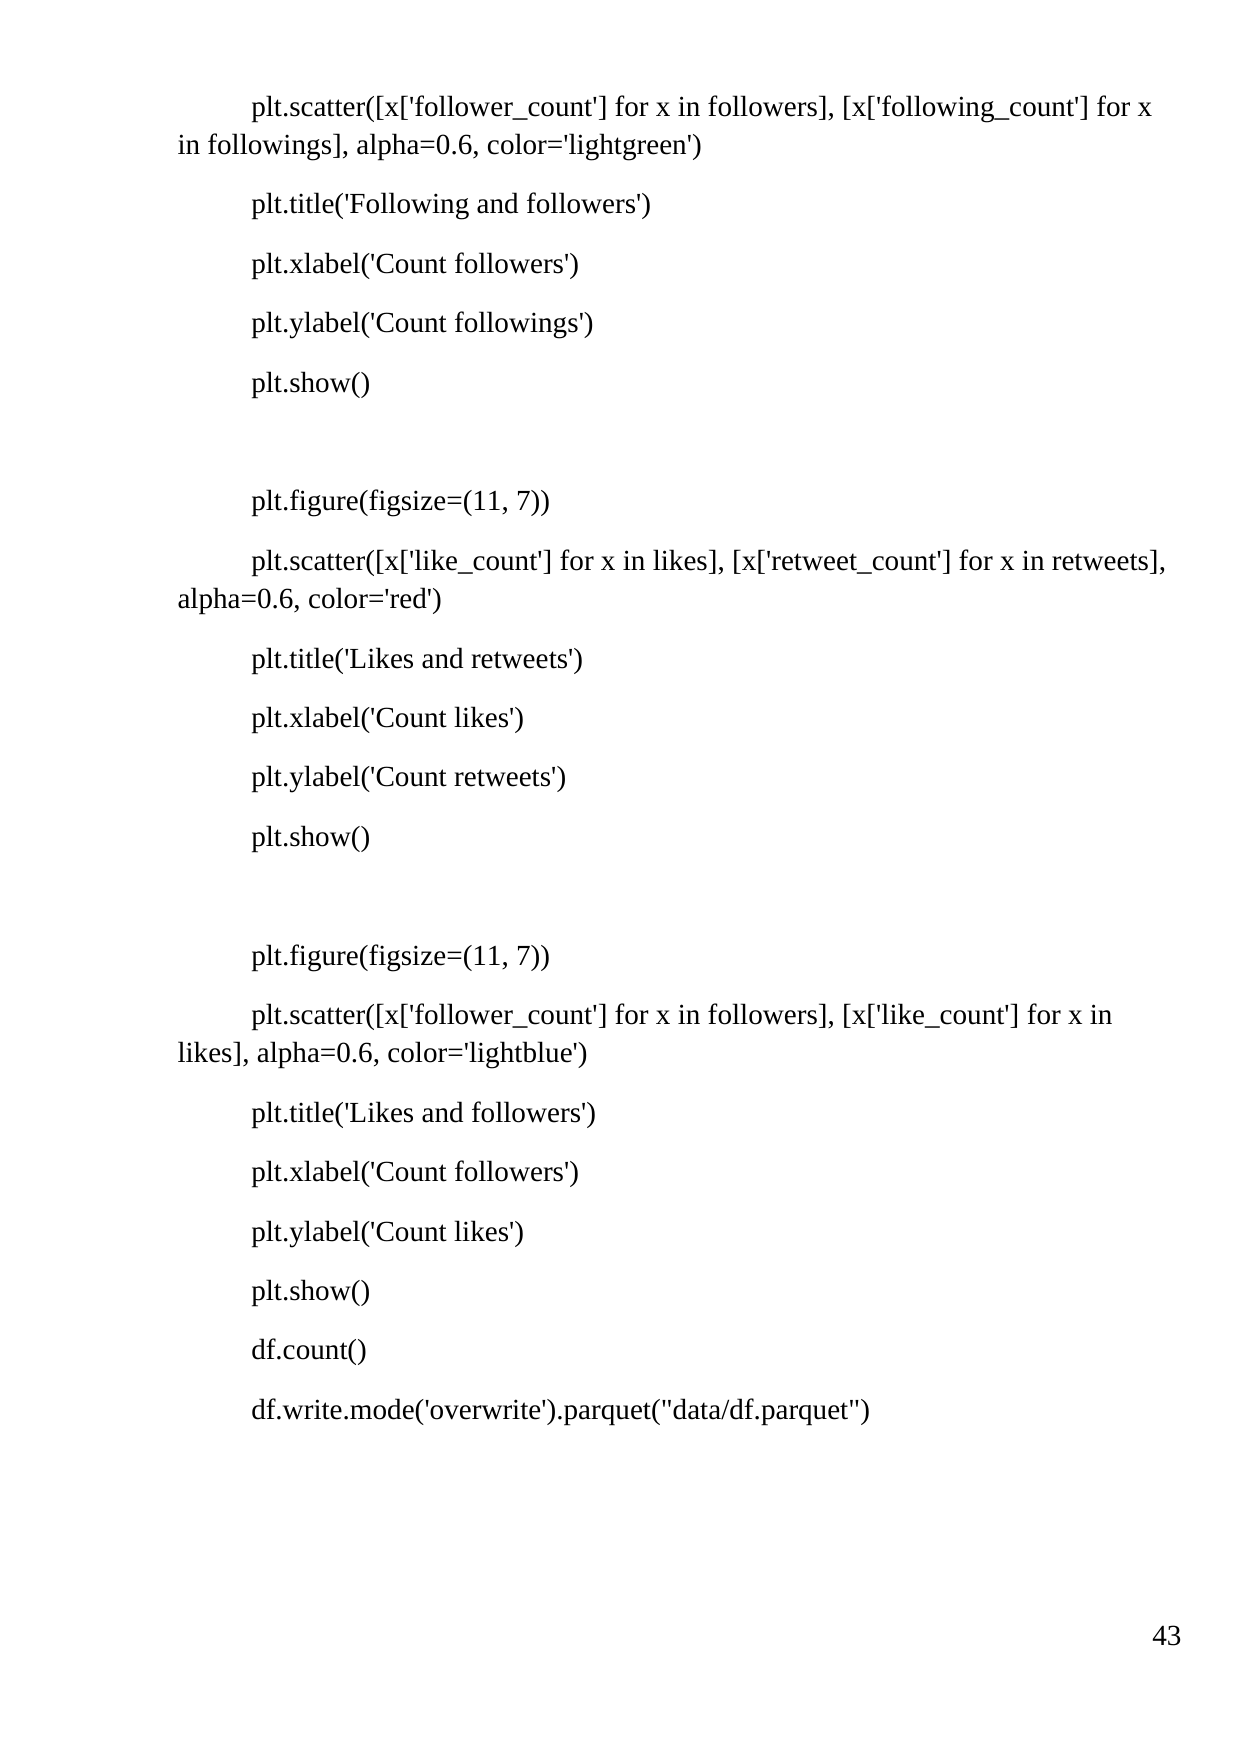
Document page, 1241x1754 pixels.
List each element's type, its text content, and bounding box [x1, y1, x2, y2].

text plt.xlabel('Count followers') [177, 1154, 1181, 1188]
text plt.xlabel('Count followers') [177, 246, 1181, 279]
text plt.ylabel('Count followings') [177, 305, 1181, 339]
text df.count() [177, 1332, 1181, 1366]
text df.write.mode('overwrite').parquet("data/df.parquet") [177, 1392, 1181, 1425]
text plt.xlabel('Count likes') [177, 700, 1181, 734]
text plt.ylabel('Count retweets') [177, 759, 1181, 793]
text plt.scatter([x['follower_count'] for x in followers], [x['following_count'] for x in followings], alpha=0.6, color='lightgreen') [177, 89, 1181, 161]
text plt.show() [177, 819, 1181, 852]
text plt.ylabel('Count likes') [177, 1214, 1181, 1247]
text plt.title('Likes and retweets') [177, 641, 1181, 674]
text plt.title('Following and followers') [177, 187, 1181, 220]
text plt.show() [177, 365, 1181, 398]
text plt.title('Likes and followers') [177, 1095, 1181, 1128]
text plt.show() [177, 1273, 1181, 1307]
text plt.scatter([x['like_count'] for x in likes], [x['retweet_count'] for x in retweets], alpha=0.6, color='red') [177, 543, 1181, 615]
text plt.figure(figsize=(11, 7)) [177, 483, 1181, 517]
text plt.scatter([x['follower_count'] for x in followers], [x['like_count'] for x in likes], alpha=0.6, color='lightblue') [177, 997, 1181, 1069]
text plt.figure(figsize=(11, 7)) [177, 938, 1181, 971]
